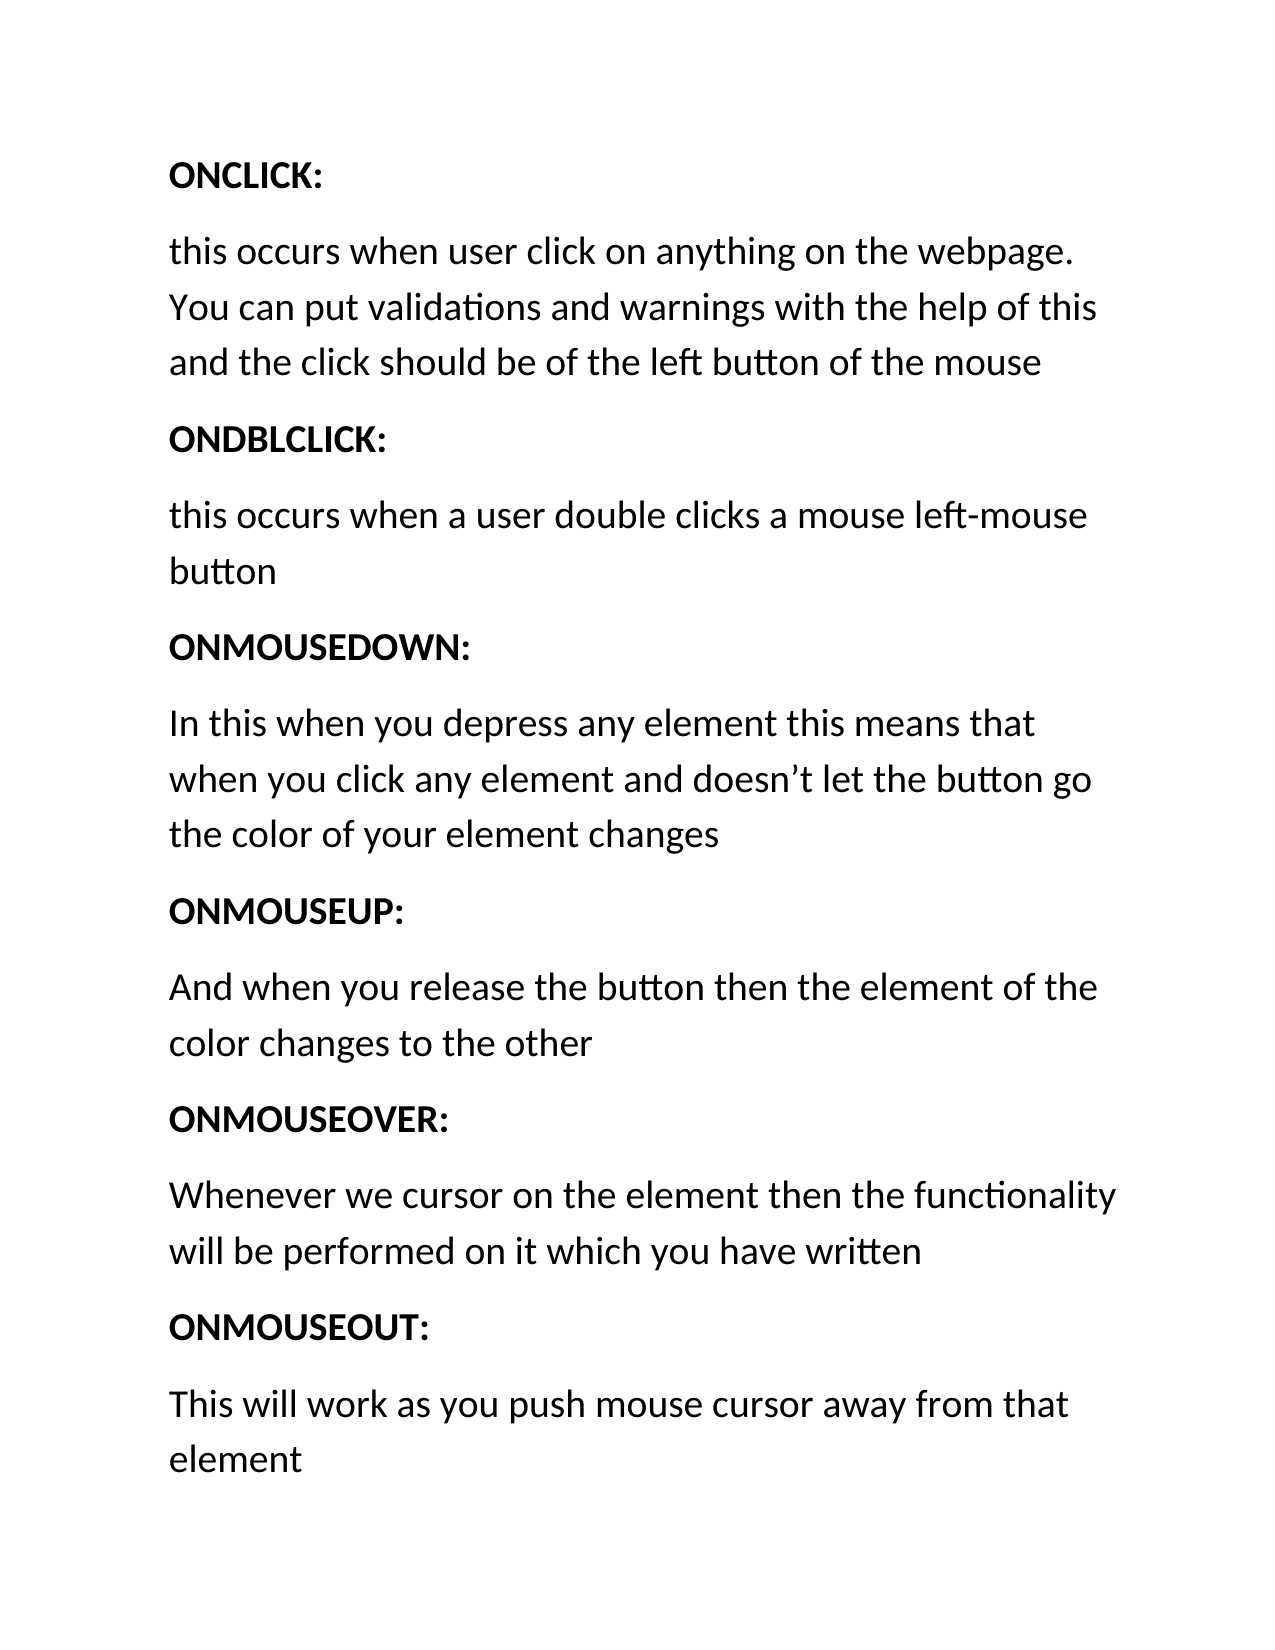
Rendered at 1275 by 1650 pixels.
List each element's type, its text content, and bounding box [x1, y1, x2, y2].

text ONDBLCLICK: [169, 414, 1125, 462]
text In this when you depress any element this means that when you click any element and doesn’t let the button go the color of your element changes [169, 698, 1125, 858]
text ONMOUSEOUT: [169, 1302, 1125, 1351]
text ONCLICK: [169, 150, 1125, 198]
text ONMOUSEOVER: [169, 1094, 1125, 1142]
text ONMOUSEUP: [169, 886, 1125, 934]
text And when you release the button then the element of the color changes to the other [169, 962, 1125, 1066]
text this occurs when user click on anything on the webpage. You can put validations and warnings with the help of this and the click should be of the left button of the mouse [169, 226, 1125, 386]
text ONMOUSEDOWN: [169, 622, 1125, 670]
text This will work as you push mouse cursor away from that element [169, 1378, 1125, 1482]
text this occurs when a user double clicks a mouse left-mouse button [169, 490, 1125, 594]
text Whenever we cursor on the element then the functionality will be performed on it which you have written [169, 1170, 1125, 1274]
